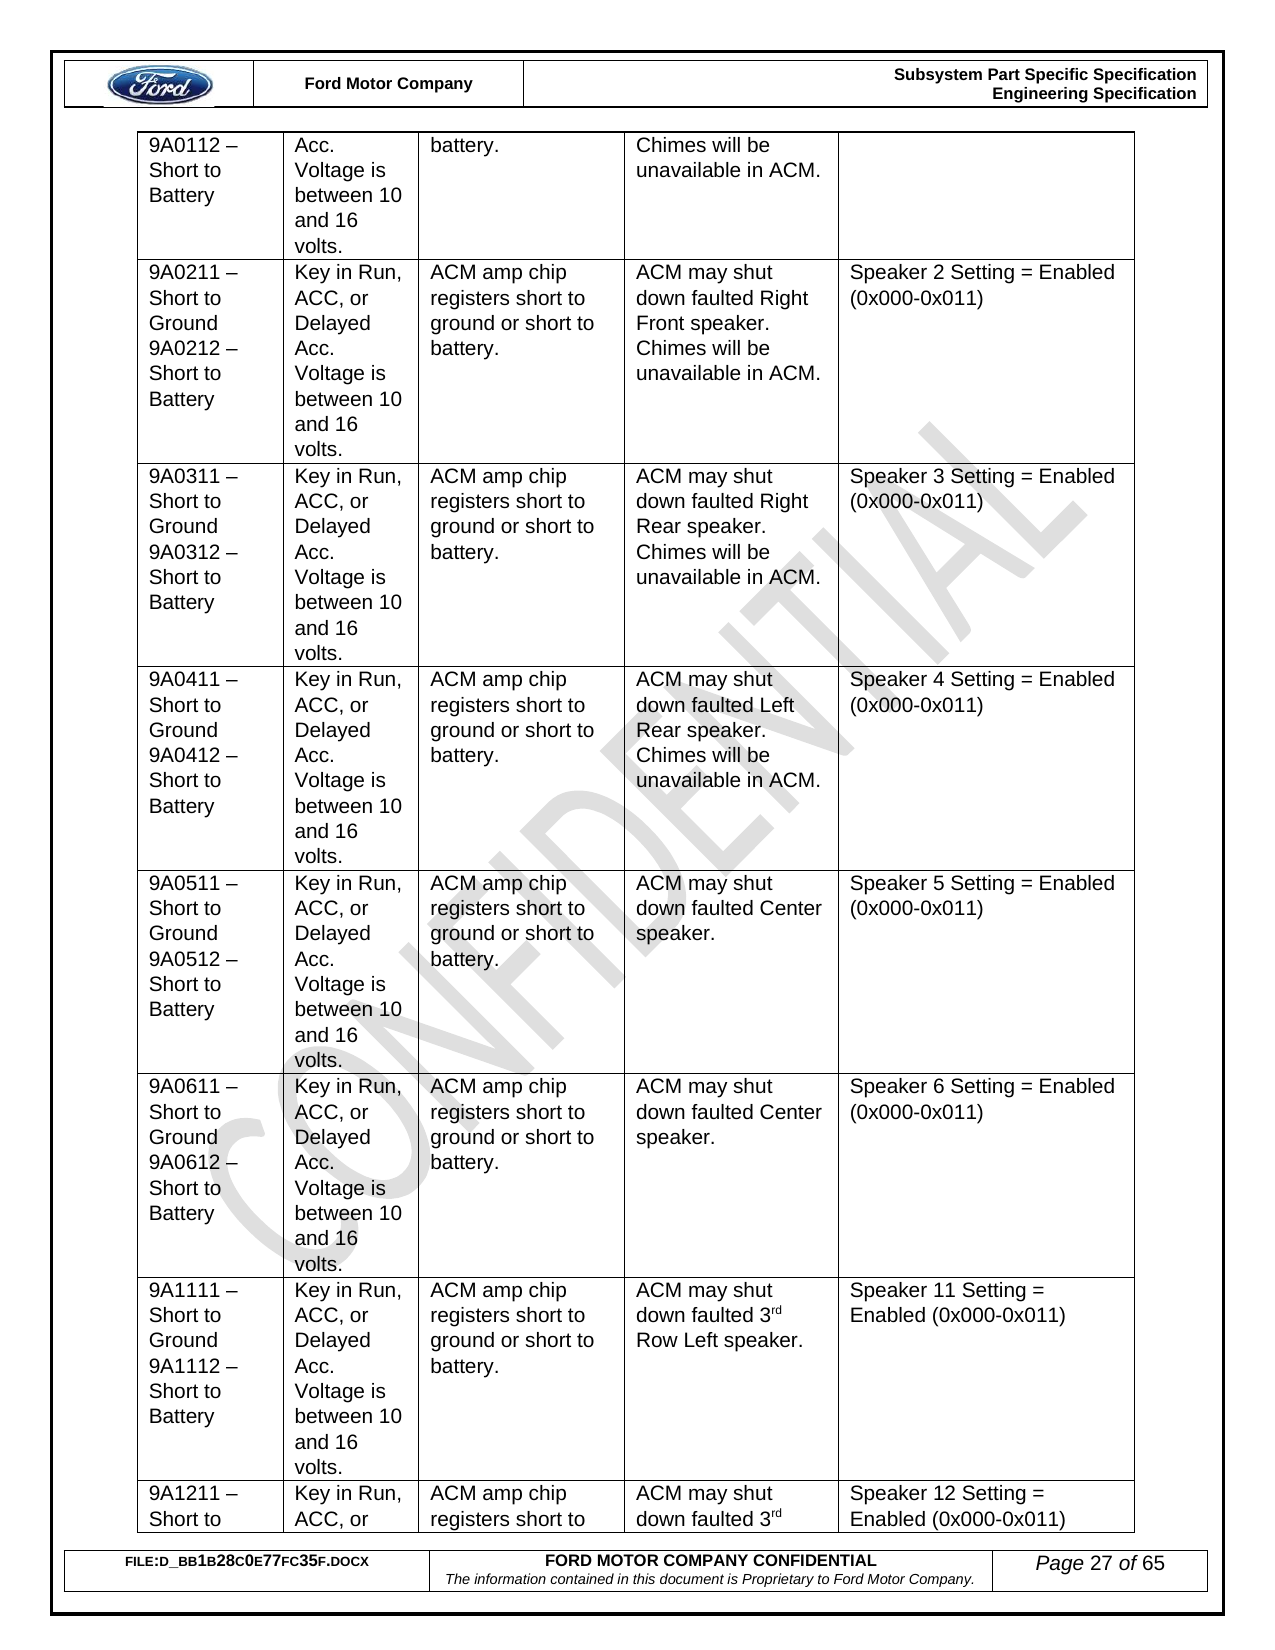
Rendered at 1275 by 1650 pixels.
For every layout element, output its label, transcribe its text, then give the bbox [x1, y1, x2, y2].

table_cell ACM amp chip registers short to ground or short to battery. [419, 871, 624, 1073]
table_cell Key in Run, ACC, or Delayed Acc. Voltage is between 10 and 16 volts. [284, 1278, 418, 1480]
table_cell 9A0411 – Short to Ground 9A0412 – Short to Battery [138, 667, 283, 869]
table_cell ACM may shut down faulted Right Rear speaker. Chimes will be unavailable in ACM. [625, 464, 838, 666]
table_cell Key in Run, ACC, or Delayed Acc. Voltage is between 10 and 16 volts. [284, 1074, 418, 1277]
table_cell Speaker 2 Setting = Enabled (0x000-0x011) [839, 260, 1134, 462]
table_cell Speaker 5 Setting = Enabled (0x000-0x011) [839, 871, 1134, 1073]
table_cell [138, 133, 283, 259]
table_cell ACM amp chip registers short to ground or short to battery. [419, 1278, 624, 1480]
table_cell Speaker 6 Setting = Enabled (0x000-0x011) [839, 1074, 1134, 1277]
table_cell ACM amp chip registers short to ground or short to battery. [419, 1074, 624, 1277]
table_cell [419, 133, 624, 259]
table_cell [284, 133, 418, 259]
table_cell ACM amp chip registers short to ground or short to battery. [419, 464, 624, 666]
table_cell ACM amp chip registers short to ground or short to battery. [419, 667, 624, 869]
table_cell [625, 133, 838, 259]
table_cell Speaker 4 Setting = Enabled (0x000-0x011) [839, 667, 1134, 869]
table_cell ACM may shut down faulted Right Front speaker. Chimes will be unavailable in ACM. [625, 260, 838, 462]
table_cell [419, 1481, 624, 1532]
table_cell Speaker 11 Setting = Enabled (0x000-0x011) [839, 1278, 1134, 1480]
table_cell Speaker 3 Setting = Enabled (0x000-0x011) [839, 464, 1134, 666]
table_cell Key in Run, ACC, or Delayed Acc. Voltage is between 10 and 16 volts. [284, 260, 418, 462]
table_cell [625, 1481, 838, 1532]
table_cell 9A0511 – Short to Ground 9A0512 – Short to Battery [138, 871, 283, 1073]
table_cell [284, 1481, 418, 1532]
table_cell 9A0211 – Short to Ground 9A0212 – Short to Battery [138, 260, 283, 462]
table_cell ACM amp chip registers short to ground or short to battery. [419, 260, 624, 462]
table_cell Key in Run, ACC, or Delayed Acc. Voltage is between 10 and 16 volts. [284, 871, 418, 1073]
table_cell 9A0611 – Short to Ground 9A0612 – Short to Battery [138, 1074, 283, 1277]
picture [103, 61, 215, 107]
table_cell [839, 133, 1134, 259]
table_cell Key in Run, ACC, or Delayed Acc. Voltage is between 10 and 16 volts. [284, 464, 418, 666]
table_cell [839, 1481, 1134, 1532]
table_cell ACM may shut down faulted Center speaker. [625, 1074, 838, 1277]
table_cell ACM may shut down faulted Left Rear speaker. Chimes will be unavailable in ACM. [625, 667, 838, 869]
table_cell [138, 1481, 283, 1532]
table_cell Key in Run, ACC, or Delayed Acc. Voltage is between 10 and 16 volts. [284, 667, 418, 869]
table_cell 9A1111 – Short to Ground 9A1112 – Short to Battery [138, 1278, 283, 1480]
table_cell 9A0311 – Short to Ground 9A0312 – Short to Battery [138, 464, 283, 666]
table_cell ACM may shut down faulted Center speaker. [625, 871, 838, 1073]
table_cell ACM may shut down faulted 3rd Row Left speaker. [625, 1278, 838, 1480]
